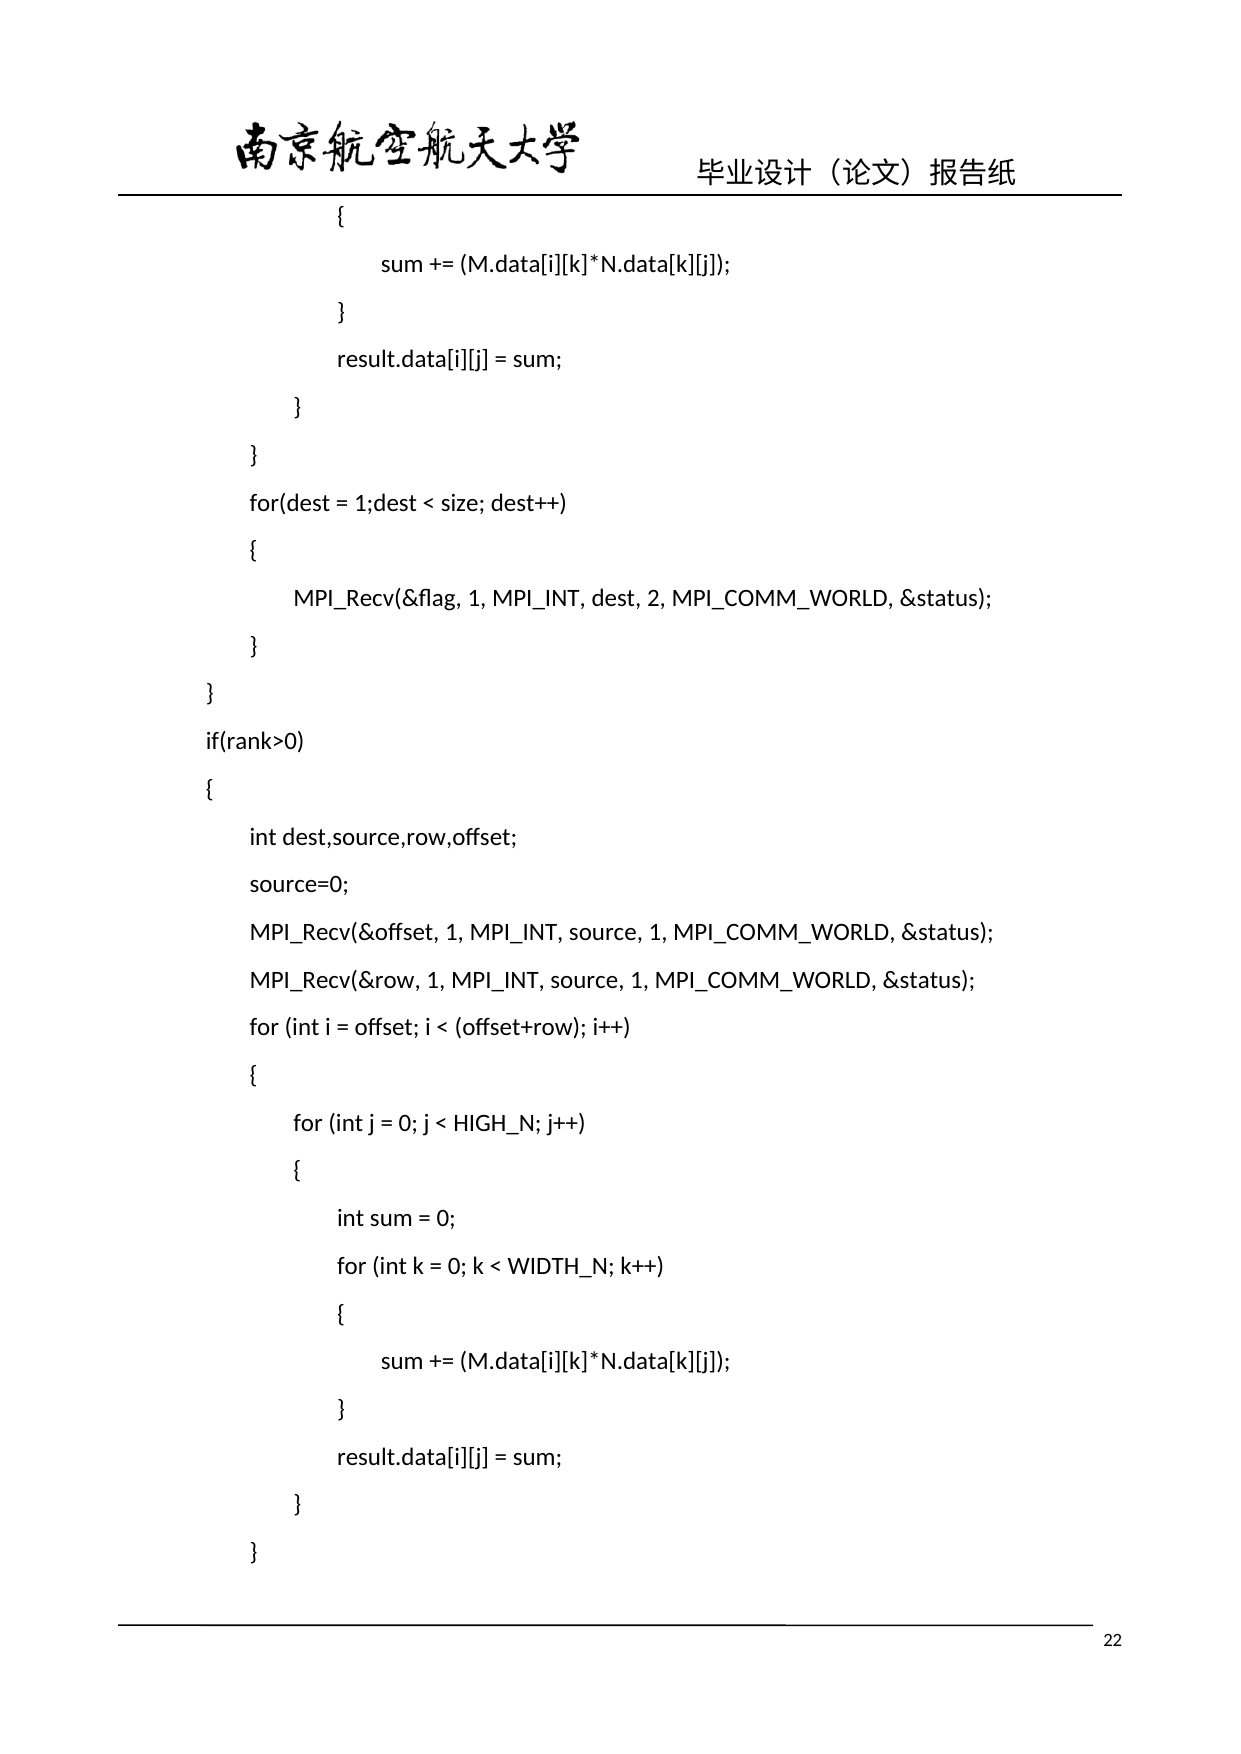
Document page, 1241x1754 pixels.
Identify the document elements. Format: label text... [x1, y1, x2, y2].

text } [118, 1535, 1122, 1568]
text sum += (M.data[i][k]*N.data[k][j]); [118, 247, 1122, 280]
text } [118, 1488, 1122, 1520]
text { [118, 1297, 1122, 1329]
text } [118, 438, 1122, 471]
text result.data[i][j] = sum; [118, 1440, 1122, 1472]
text { [118, 772, 1122, 804]
text for (int j = 0; j < HIGH_N; j++) [118, 1106, 1122, 1138]
text int sum = 0; [118, 1201, 1122, 1234]
text { [118, 1058, 1122, 1091]
text } [118, 295, 1122, 327]
text result.data[i][j] = sum; [118, 343, 1122, 375]
text for (int i = offset; i < (offset+row); i++) [118, 1011, 1122, 1043]
text } [118, 677, 1122, 709]
text sum += (M.data[i][k]*N.data[k][j]); [118, 1344, 1122, 1377]
text MPI_Recv(&offset, 1, MPI_INT, source, 1, MPI_COMM_WORLD, &status); [118, 915, 1122, 948]
text { [118, 1154, 1122, 1186]
text { [118, 199, 1122, 232]
text MPI_Recv(&row, 1, MPI_INT, source, 1, MPI_COMM_WORLD, &status); [118, 963, 1122, 995]
text } [118, 1392, 1122, 1425]
text for(dest = 1;dest < size; dest++) [118, 486, 1122, 518]
text } [118, 629, 1122, 661]
text MPI_Recv(&flag, 1, MPI_INT, dest, 2, MPI_COMM_WORLD, &status); [118, 581, 1122, 614]
text { [118, 533, 1122, 566]
text } [118, 390, 1122, 423]
text int dest,source,row,offset; [118, 820, 1122, 852]
text if(rank>0) [118, 724, 1122, 757]
text for (int k = 0; k < WIDTH_N; k++) [118, 1249, 1122, 1282]
text source=0; [118, 867, 1122, 900]
